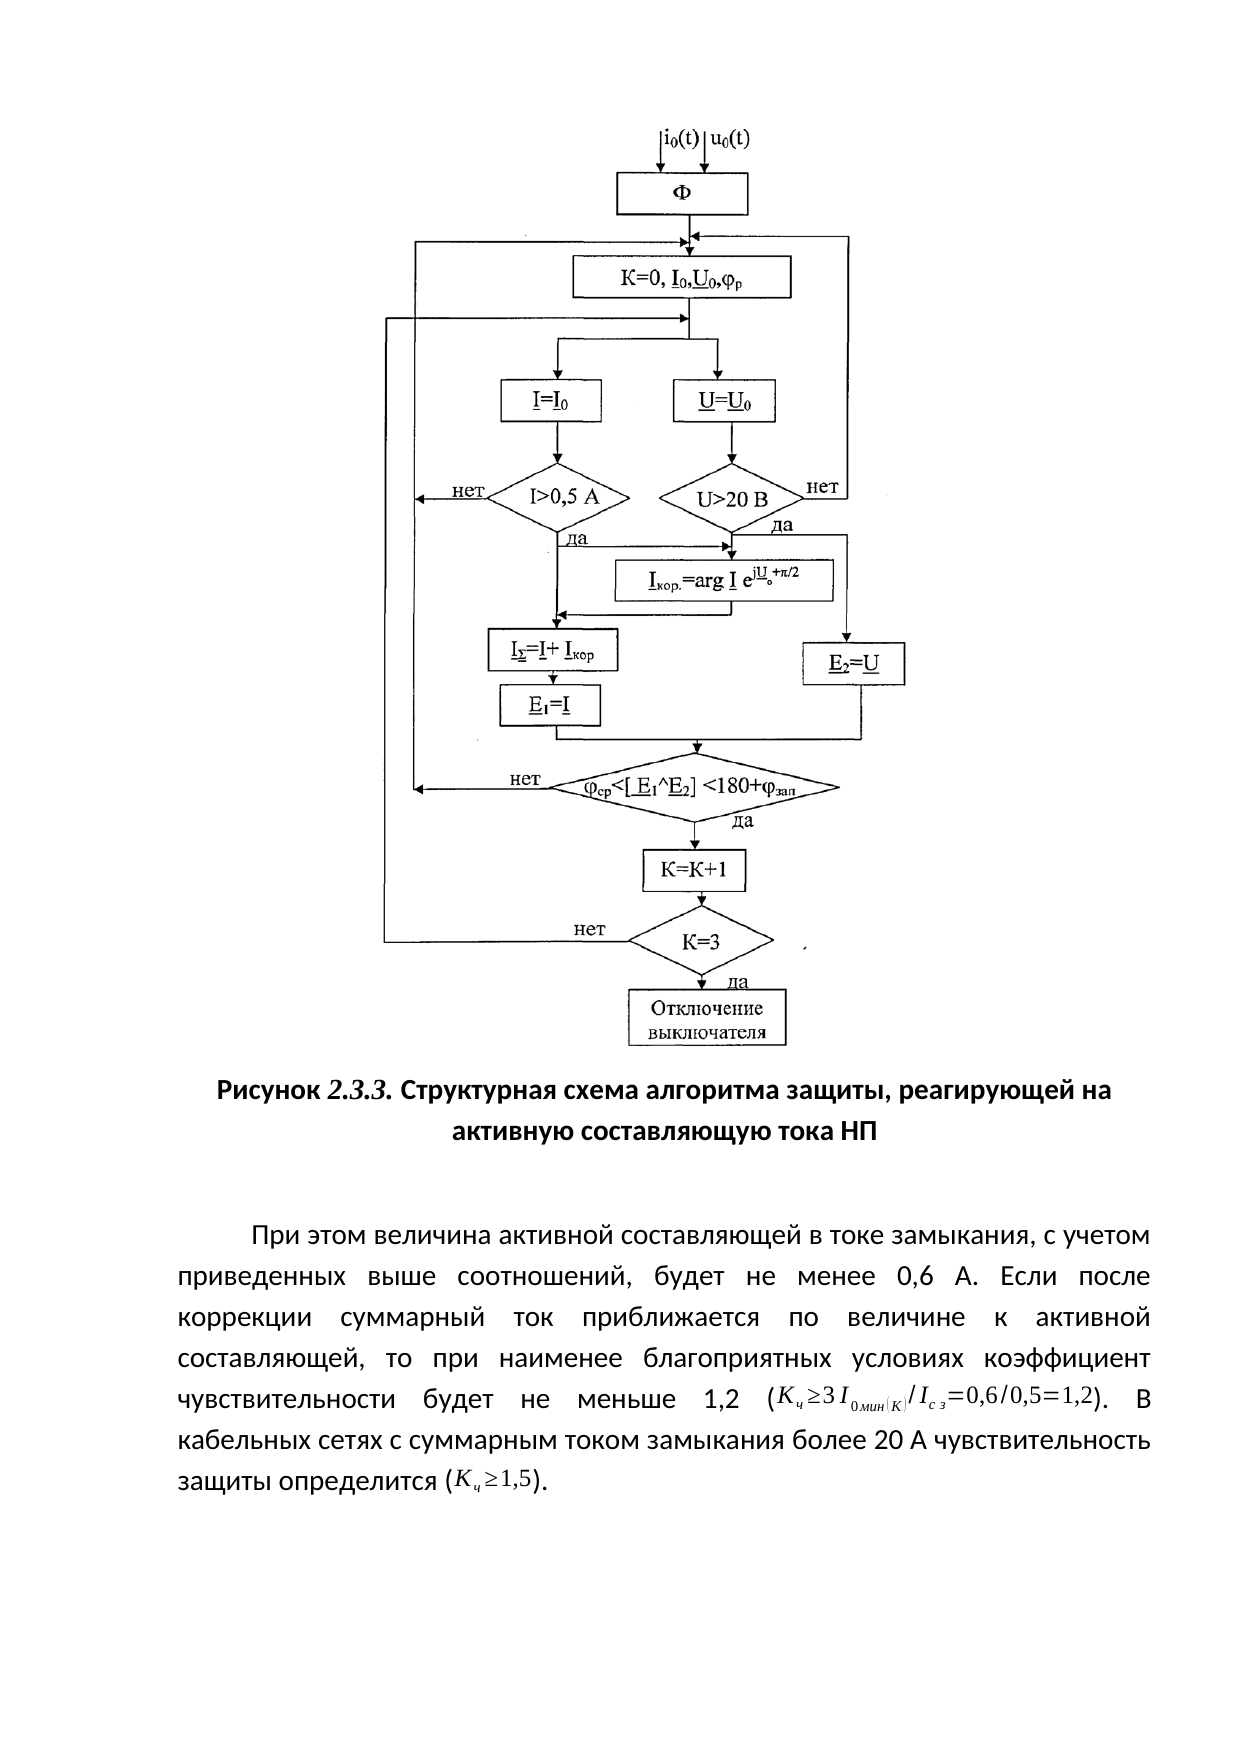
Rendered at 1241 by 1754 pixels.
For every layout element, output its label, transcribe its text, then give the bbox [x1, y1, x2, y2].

text Рисунок 2.3.3. Структурная схема алгоритма защиты, реагирующей на активную составляющую тока НП [177, 1071, 1152, 1148]
text При этом величина активной составляющей в токе замыкания, с учетом приведенных выше соотношений, будет не менее 0,6 А. Если после коррекции суммарный ток приближается по величине к активной составляющей, то при наименее благоприятных условиях коэффициент чувствительности будет не меньше 1,2 (). В кабельных сетях с суммарным током замыкания более 20 А чувствительность защиты определится (). [177, 1216, 1152, 1498]
picture [330, 118, 999, 1067]
